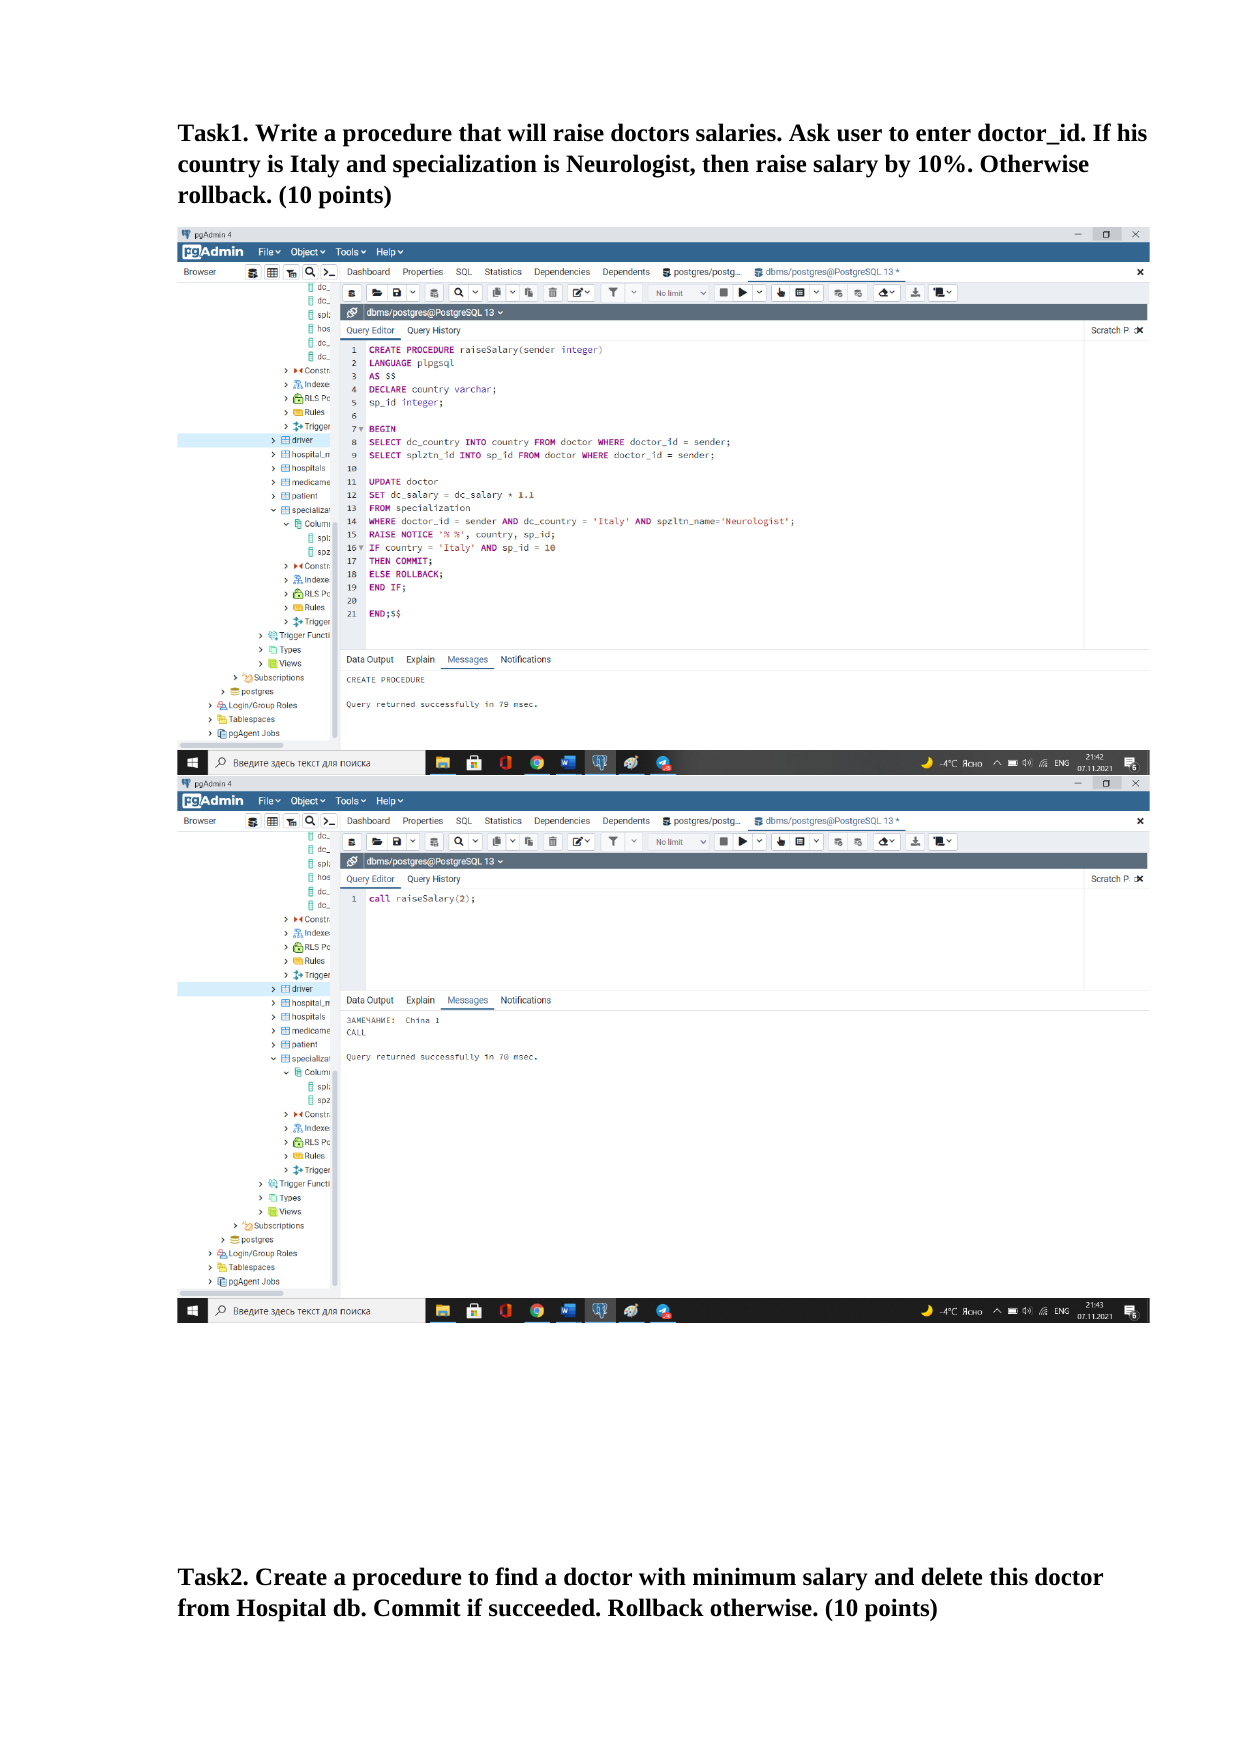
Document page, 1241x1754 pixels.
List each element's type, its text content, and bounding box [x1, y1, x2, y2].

text Task2. Create a procedure to find a doctor with minimum salary and delete this doctor from Hospital db. Commit if succeeded. Rollback otherwise. (10 points) [177, 1562, 1152, 1622]
picture [177, 776, 1150, 1323]
text Task1. Write a procedure that will raise doctors salaries. Ask user to enter doctor_id. If his country is Italy and specialization is Neurologist, then raise salary by 10%. Otherwise rollback. (10 points) [177, 118, 1152, 209]
picture [177, 227, 1150, 775]
